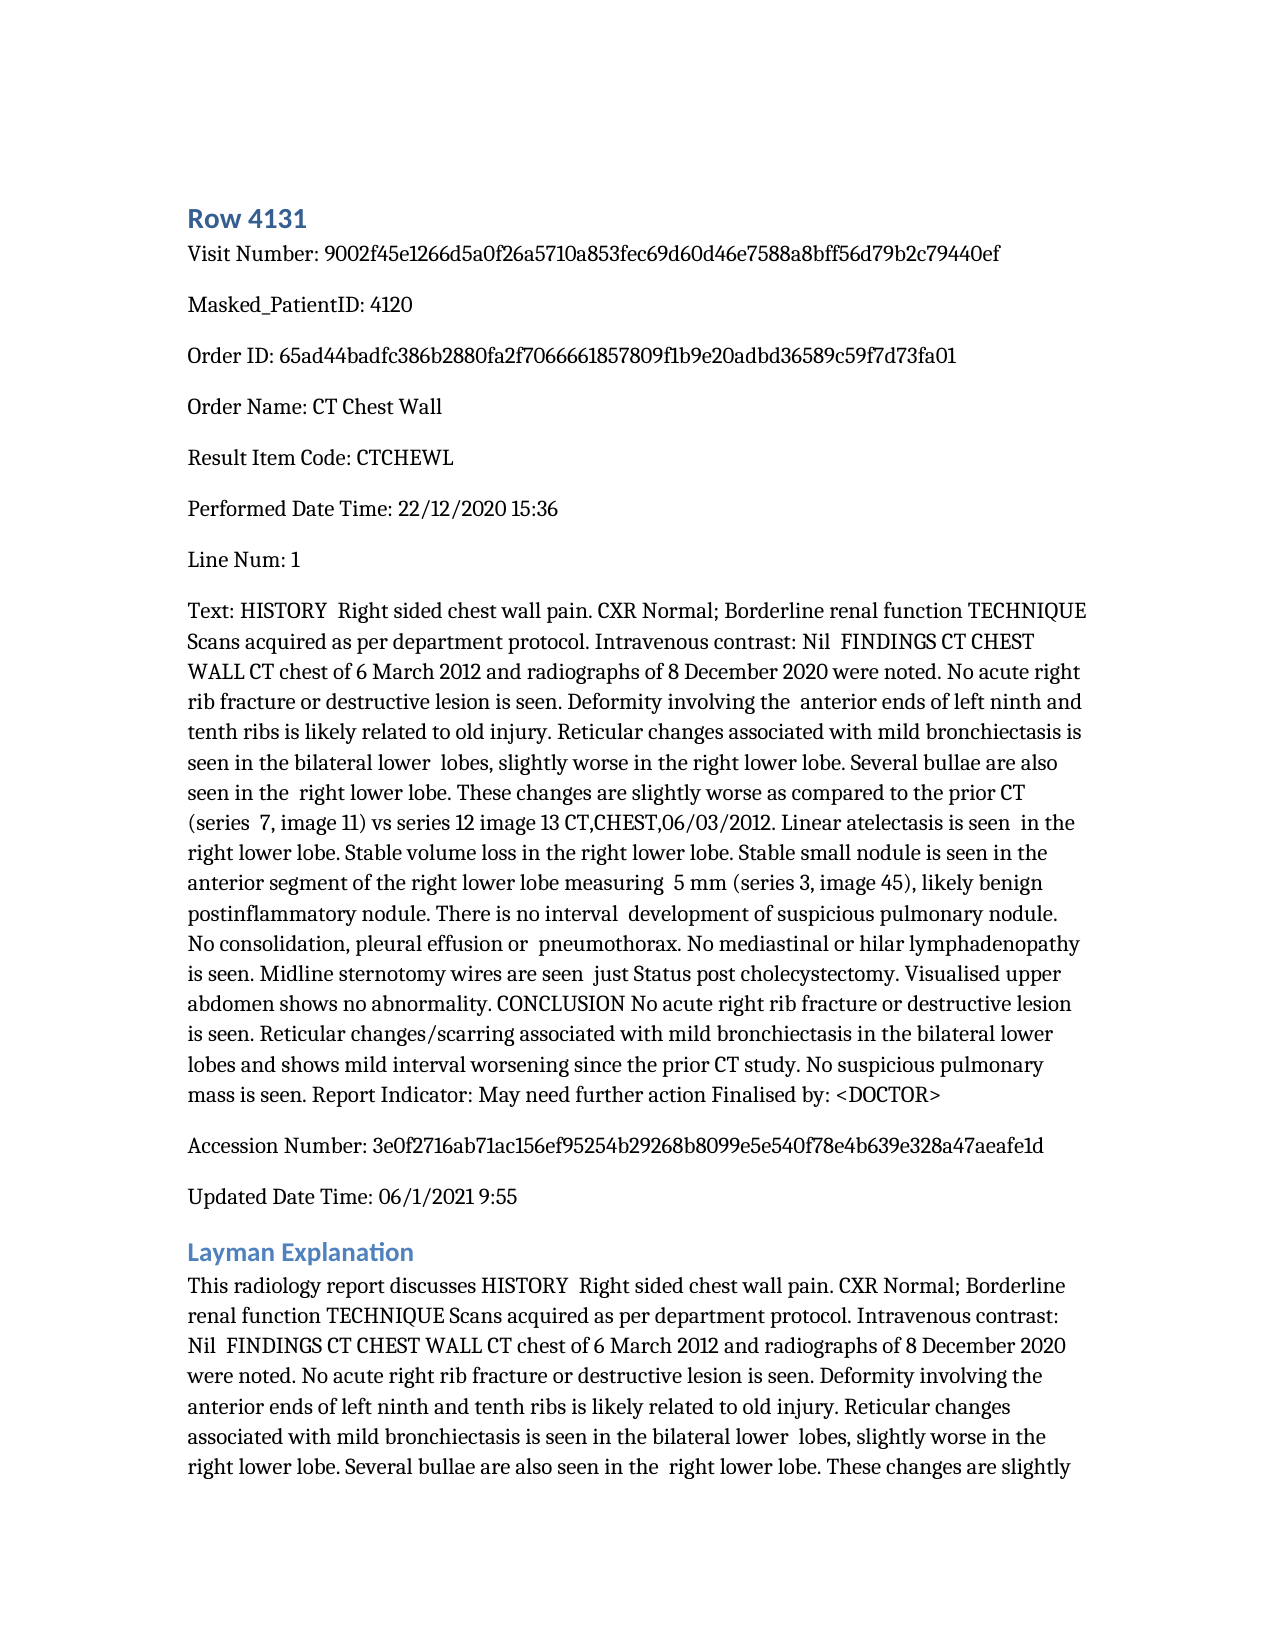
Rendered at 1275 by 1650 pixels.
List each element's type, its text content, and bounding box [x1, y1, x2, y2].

text Updated Date Time: 06/1/2021 9:55 [187, 1184, 1087, 1210]
text Order ID: 65ad44badfc386b2880fa2f7066661857809f1b9e20adbd36589c59f7d73fa01 [187, 343, 1087, 369]
text Order Name: CT Chest Wall [187, 394, 1087, 420]
subtitle Row 4131 [187, 200, 1087, 236]
text Accession Number: 3e0f2716ab71ac156ef95254b29268b8099e5e540f78e4b639e328a47aeafe1d [187, 1133, 1087, 1159]
text Visit Number: 9002f45e1266d5a0f26a5710a853fec69d60d46e7588a8bff56d79b2c79440ef [187, 241, 1087, 267]
text Result Item Code: CTCHEWL [187, 445, 1087, 471]
text Text: HISTORY Right sided chest wall pain. CXR Normal; Borderline renal function TECHNIQUE Scans acquired as per department protocol. Intravenous contrast: Nil FINDINGS CT CHEST WALL CT chest of 6 March 2012 and radiographs of 8 December 2020 were noted. No acute right rib fracture or destructive lesion is seen. Deformity involving the anterior ends of left ninth and tenth ribs is likely related to old injury. Reticular changes associated with mild bronchiectasis is seen in the bilateral lower lobes, slightly worse in the right lower lobe. Several bullae are also seen in the right lower lobe. These changes are slightly worse as compared to the prior CT (series 7, image 11) vs series 12 image 13 CT,CHEST,06/03/2012. Linear atelectasis is seen in the right lower lobe. Stable volume loss in the right lower lobe. Stable small nodule is seen in the anterior segment of the right lower lobe measuring 5 mm (series 3, image 45), likely benign postinflammatory nodule. There is no interval development of suspicious pulmonary nodule. No consolidation, pleural effusion or pneumothorax. No mediastinal or hilar lymphadenopathy is seen. Midline sternotomy wires are seen just Status post cholecystectomy. Visualised upper abdomen shows no abnormality. CONCLUSION No acute right rib fracture or destructive lesion is seen. Reticular changes/scarring associated with mild bronchiectasis in the bilateral lower lobes and shows mild interval worsening since the prior CT study. No suspicious pulmonary mass is seen. Report Indicator: May need further action Finalised by: <DOCTOR> [187, 598, 1087, 1108]
subtitle Layman Explanation [187, 1235, 1087, 1268]
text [187, 1273, 1087, 1480]
text Performed Date Time: 22/12/2020 15:36 [187, 496, 1087, 522]
text Line Num: 1 [187, 547, 1087, 573]
text Masked_PatientID: 4120 [187, 292, 1087, 318]
